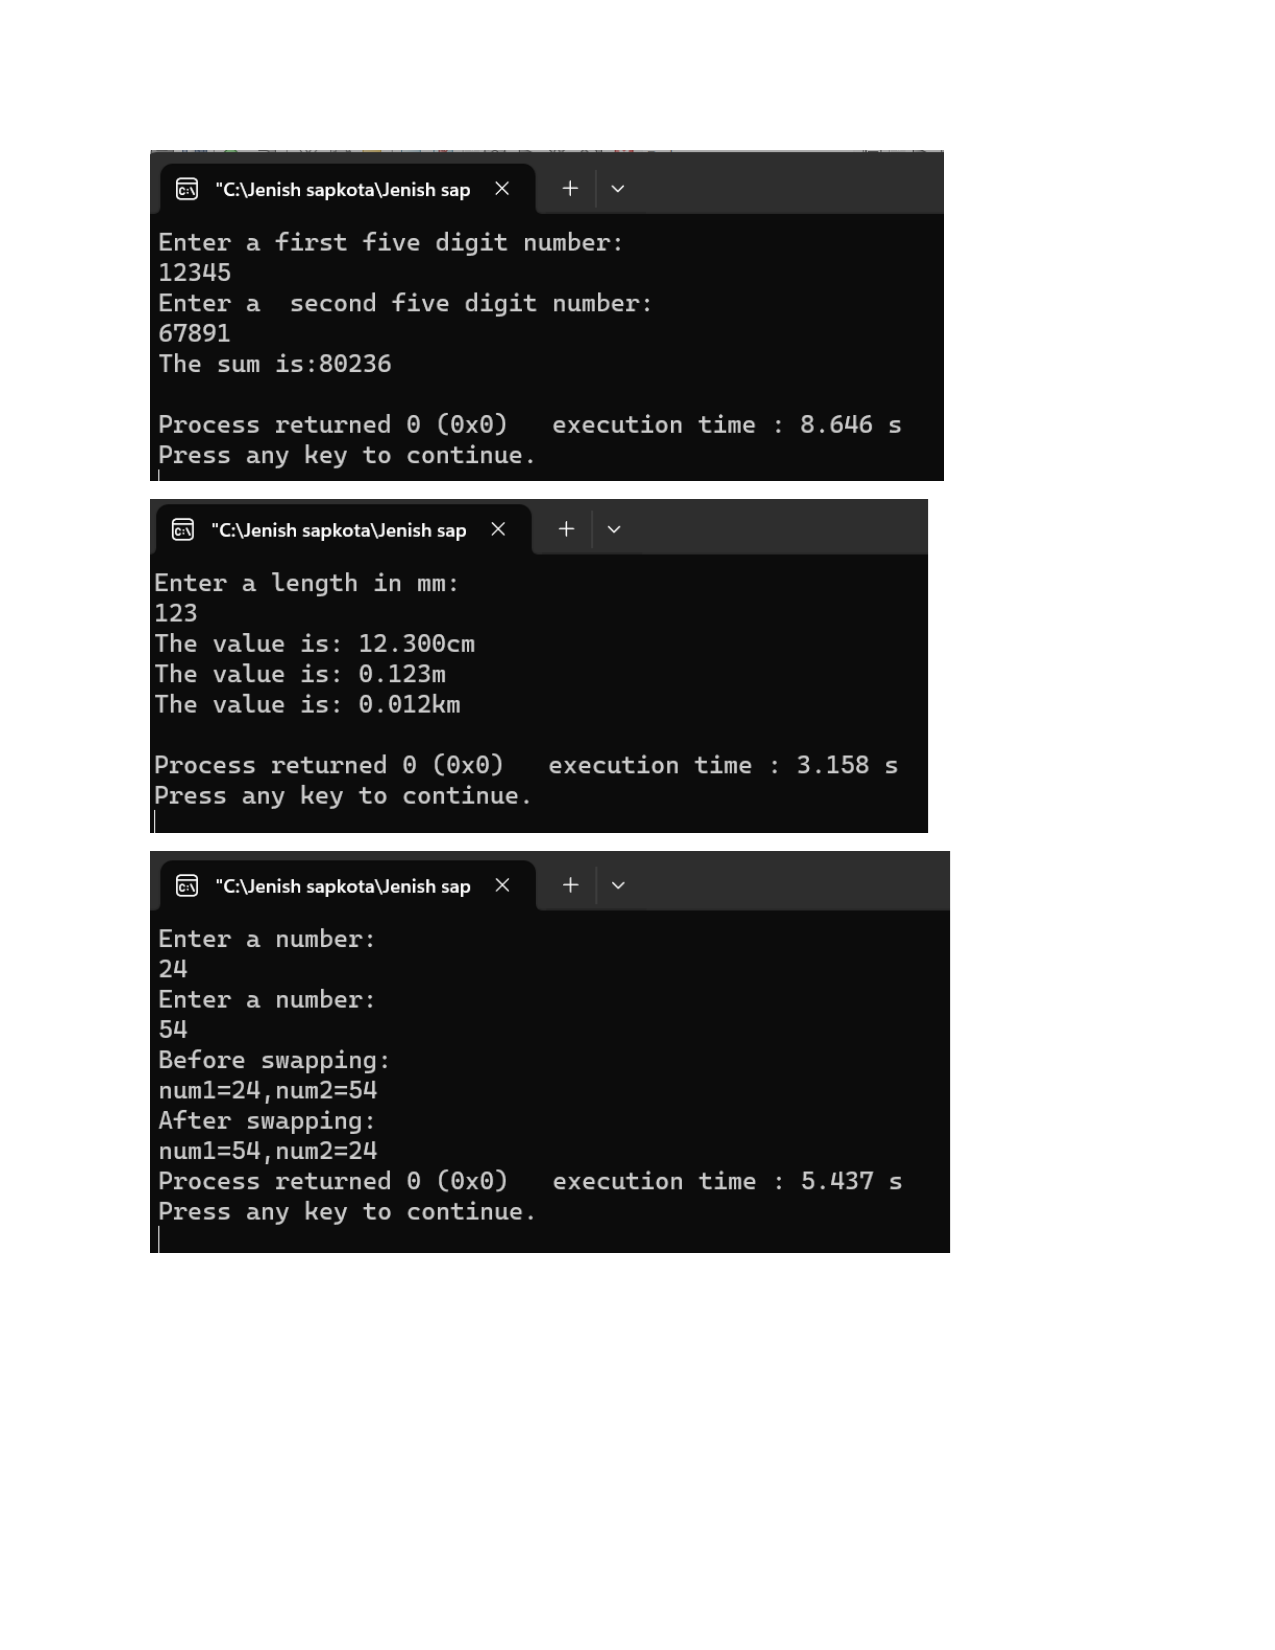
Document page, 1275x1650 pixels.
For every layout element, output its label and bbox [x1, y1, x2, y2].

picture [150, 851, 951, 1253]
picture [150, 499, 929, 833]
picture [150, 150, 944, 481]
